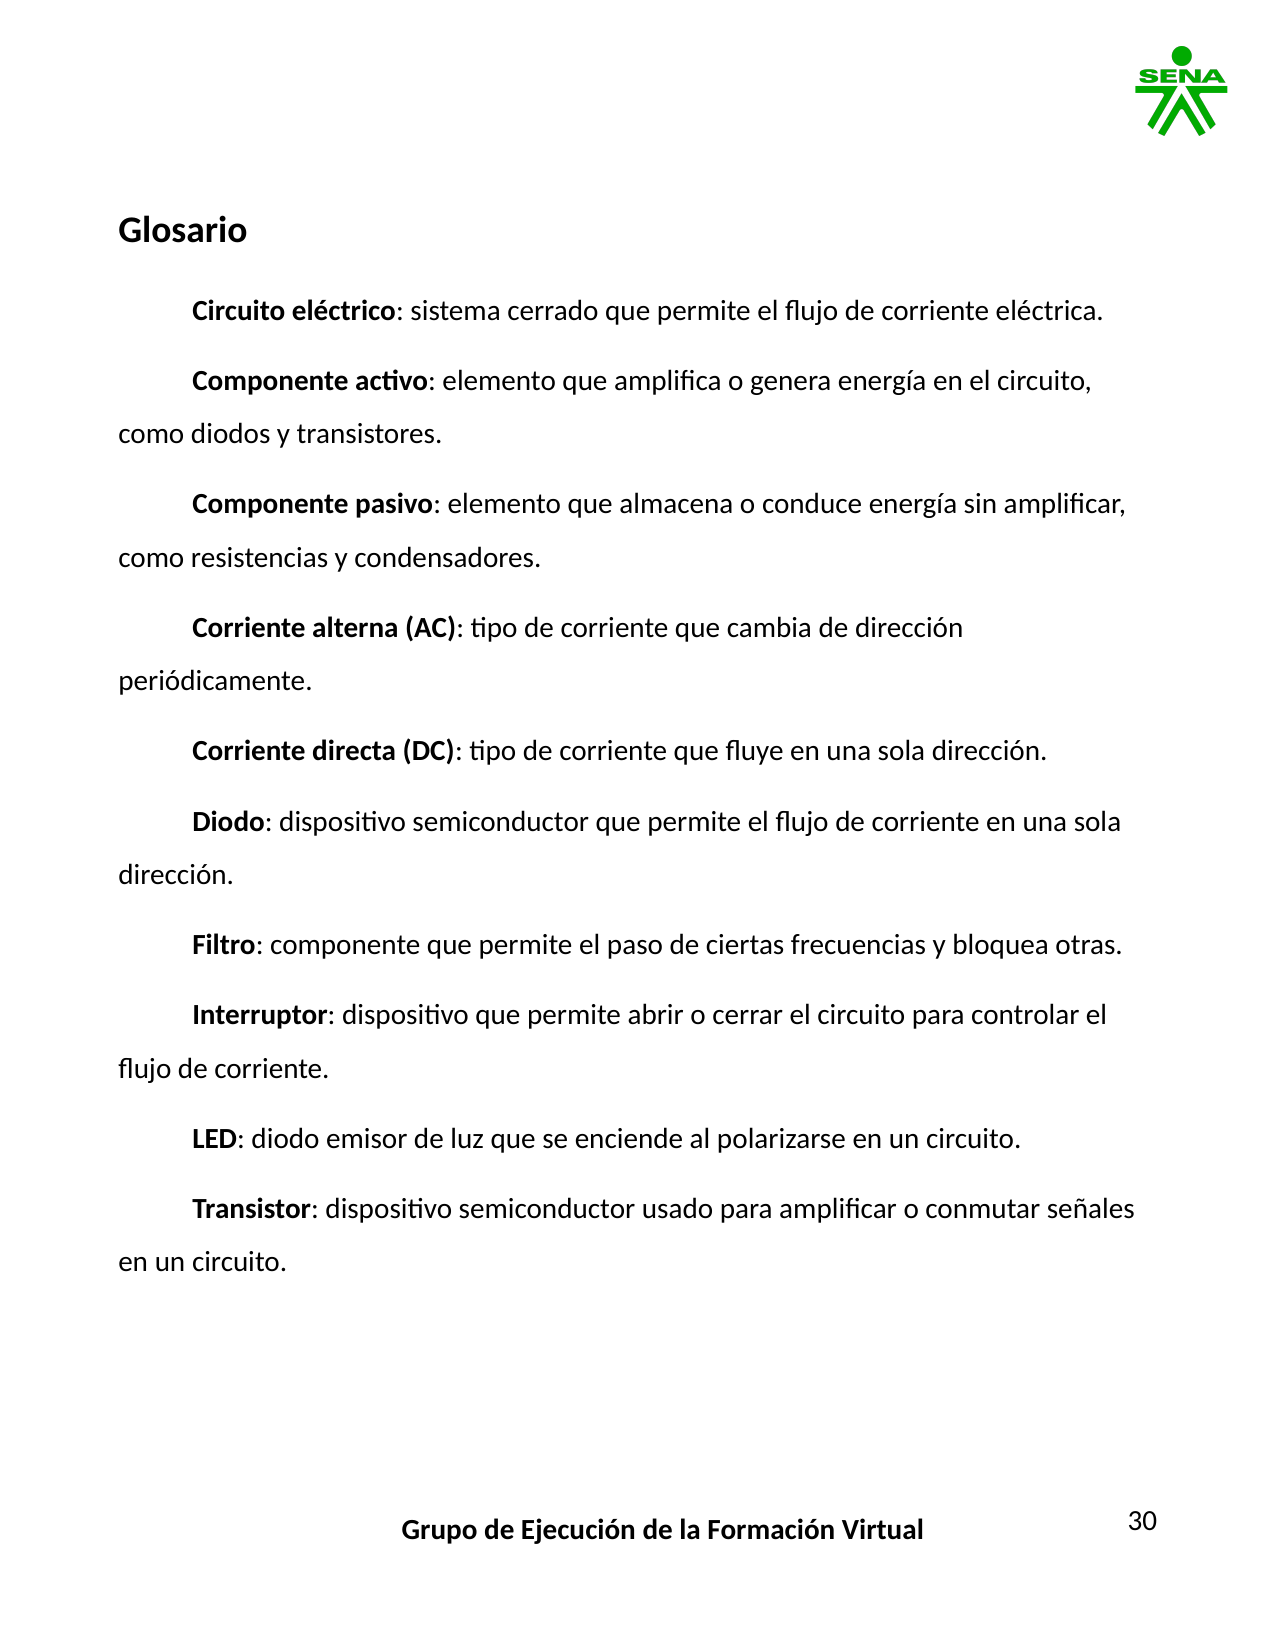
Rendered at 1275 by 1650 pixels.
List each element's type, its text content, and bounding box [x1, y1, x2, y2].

text Corriente directa (DC): tipo de corriente que fluye en una sola dirección. [118, 732, 1157, 768]
text Transistor: dispositivo semiconductor usado para amplificar o conmutar señales en un circuito. [118, 1190, 1157, 1279]
text Diodo: dispositivo semiconductor que permite el flujo de corriente en una sola dirección. [118, 803, 1157, 892]
text Corriente alterna (AC): tipo de corriente que cambia de dirección periódicamente. [118, 609, 1157, 698]
text Glosario [118, 206, 1157, 252]
text Circuito eléctrico: sistema cerrado que permite el flujo de corriente eléctrica. [118, 292, 1157, 327]
text Interruptor: dispositivo que permite abrir o cerrar el circuito para controlar el flujo de corriente. [118, 996, 1157, 1085]
picture [1135, 46, 1228, 136]
text Componente pasivo: elemento que almacena o conduce energía sin amplificar, como resistencias y condensadores. [118, 485, 1157, 574]
text Filtro: componente que permite el paso de ciertas frecuencias y bloquea otras. [118, 926, 1157, 962]
text Componente activo: elemento que amplifica o genera energía en el circuito, como diodos y transistores. [118, 362, 1157, 451]
text LED: diodo emisor de luz que se enciende al polarizarse en un circuito. [118, 1120, 1157, 1155]
